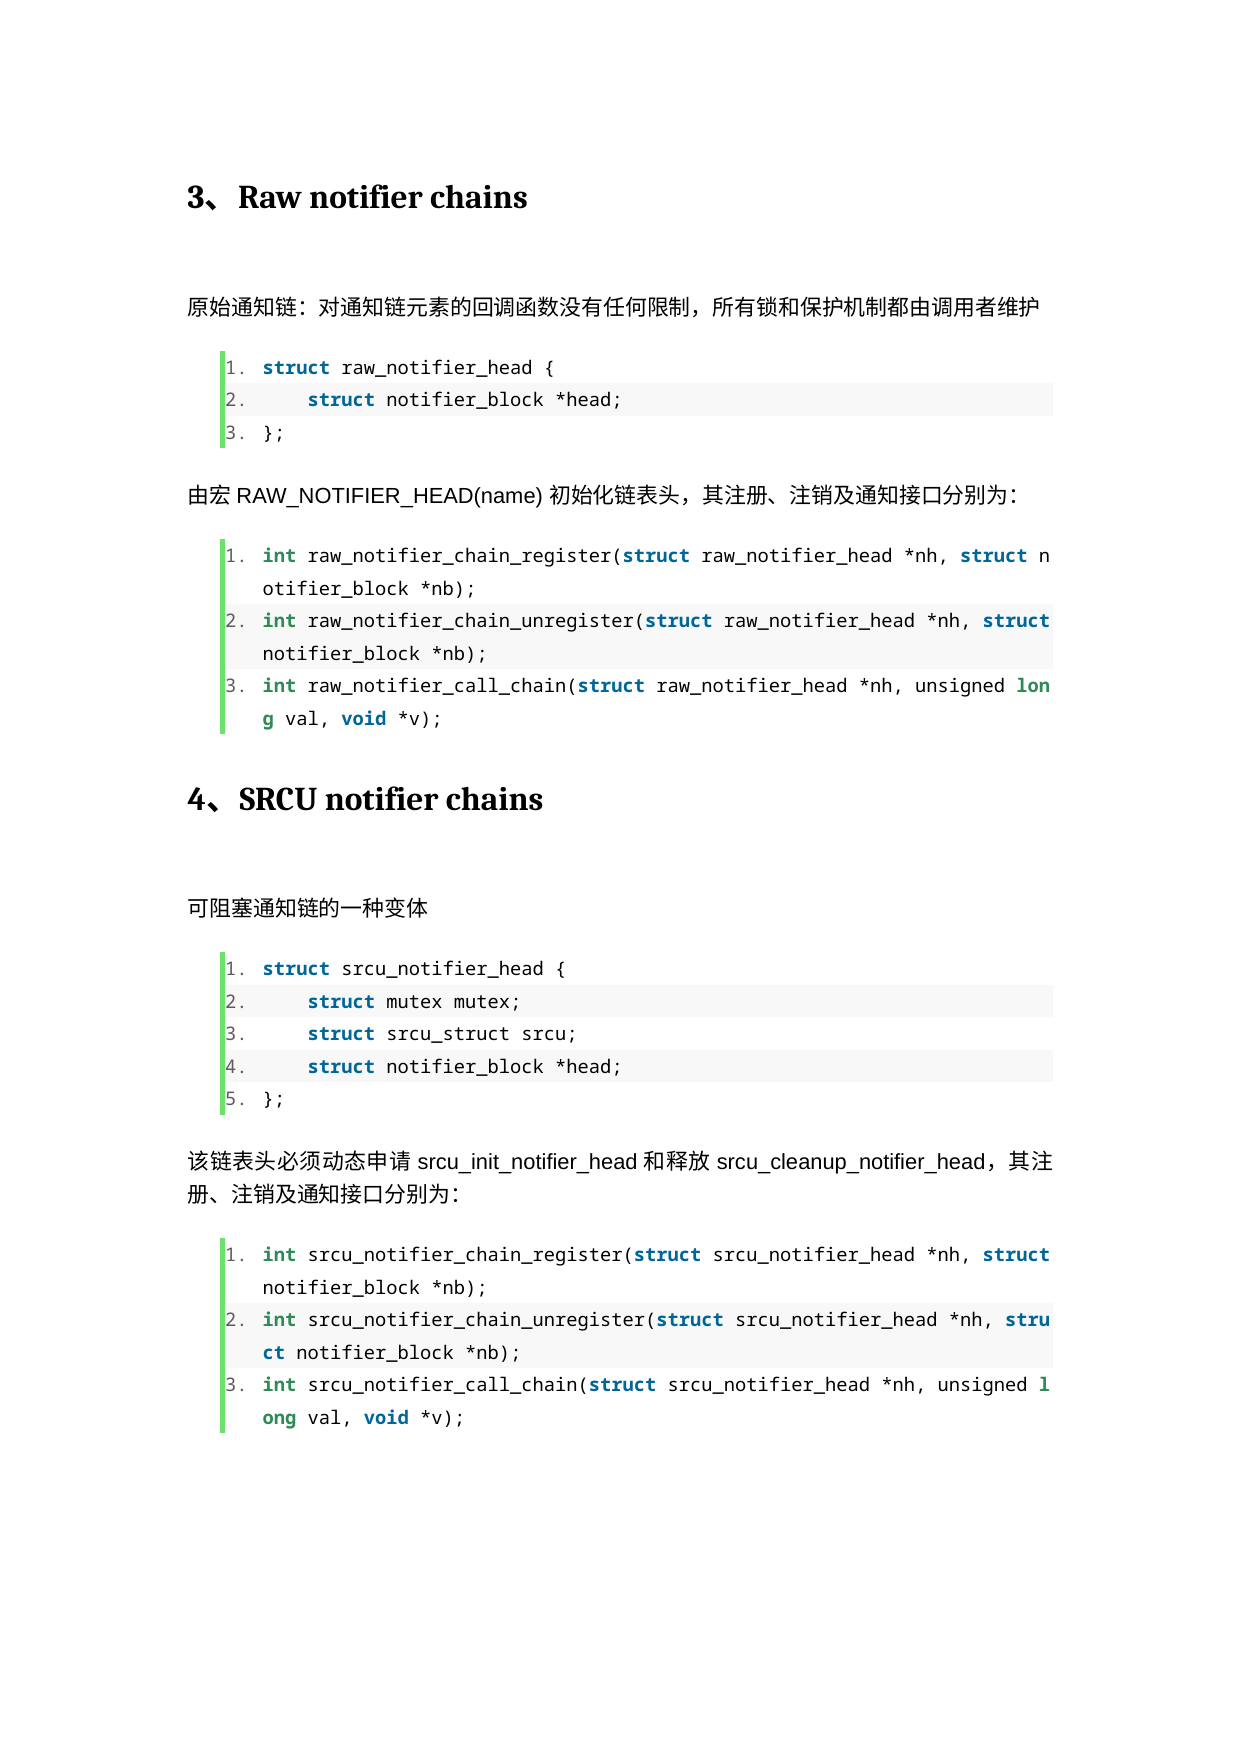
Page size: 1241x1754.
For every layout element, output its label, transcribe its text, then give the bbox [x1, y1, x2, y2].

text 可阻塞通知链的一种变体 [187, 891, 1053, 923]
list }; [225, 1082, 1053, 1115]
list int raw_notifier_chain_unregister(struct raw_notifier_head *nh, struct notifier_block *nb); [225, 604, 1053, 669]
list int srcu_notifier_chain_register(struct srcu_notifier_head *nh, struct notifier_block *nb); [225, 1238, 1053, 1303]
list }; [225, 416, 1053, 448]
list struct raw_notifier_head { [225, 351, 1053, 383]
subtitle 3、Raw notifier chains [187, 162, 1053, 227]
list struct notifier_block *head; [225, 1050, 1053, 1082]
list struct notifier_block *head; [225, 383, 1053, 416]
list int raw_notifier_chain_register(struct raw_notifier_head *nh, struct notifier_block *nb); [225, 539, 1053, 604]
list int srcu_notifier_chain_unregister(struct srcu_notifier_head *nh, struct notifier_block *nb); [225, 1303, 1053, 1368]
text 由宏 RAW_NOTIFIER_HEAD(name) 初始化链表头，其注册、注销及通知接口分别为： [187, 477, 1053, 510]
list struct mutex mutex; [225, 985, 1053, 1017]
list struct srcu_notifier_head { [225, 952, 1053, 985]
text 原始通知链：对通知链元素的回调函数没有任何限制，所有锁和保护机制都由调用者维护 [187, 289, 1053, 322]
list struct srcu_struct srcu; [225, 1017, 1053, 1050]
subtitle 4、SRCU notifier chains [187, 763, 1053, 828]
list int srcu_notifier_call_chain(struct srcu_notifier_head *nh, unsigned long val, void *v); [225, 1368, 1053, 1433]
text 该链表头必须动态申请 srcu_init_notifier_head 和释放 srcu_cleanup_notifier_head，其注册、注销及通知接口分别为： [187, 1144, 1053, 1209]
list int raw_notifier_call_chain(struct raw_notifier_head *nh, unsigned long val, void *v); [225, 669, 1053, 734]
